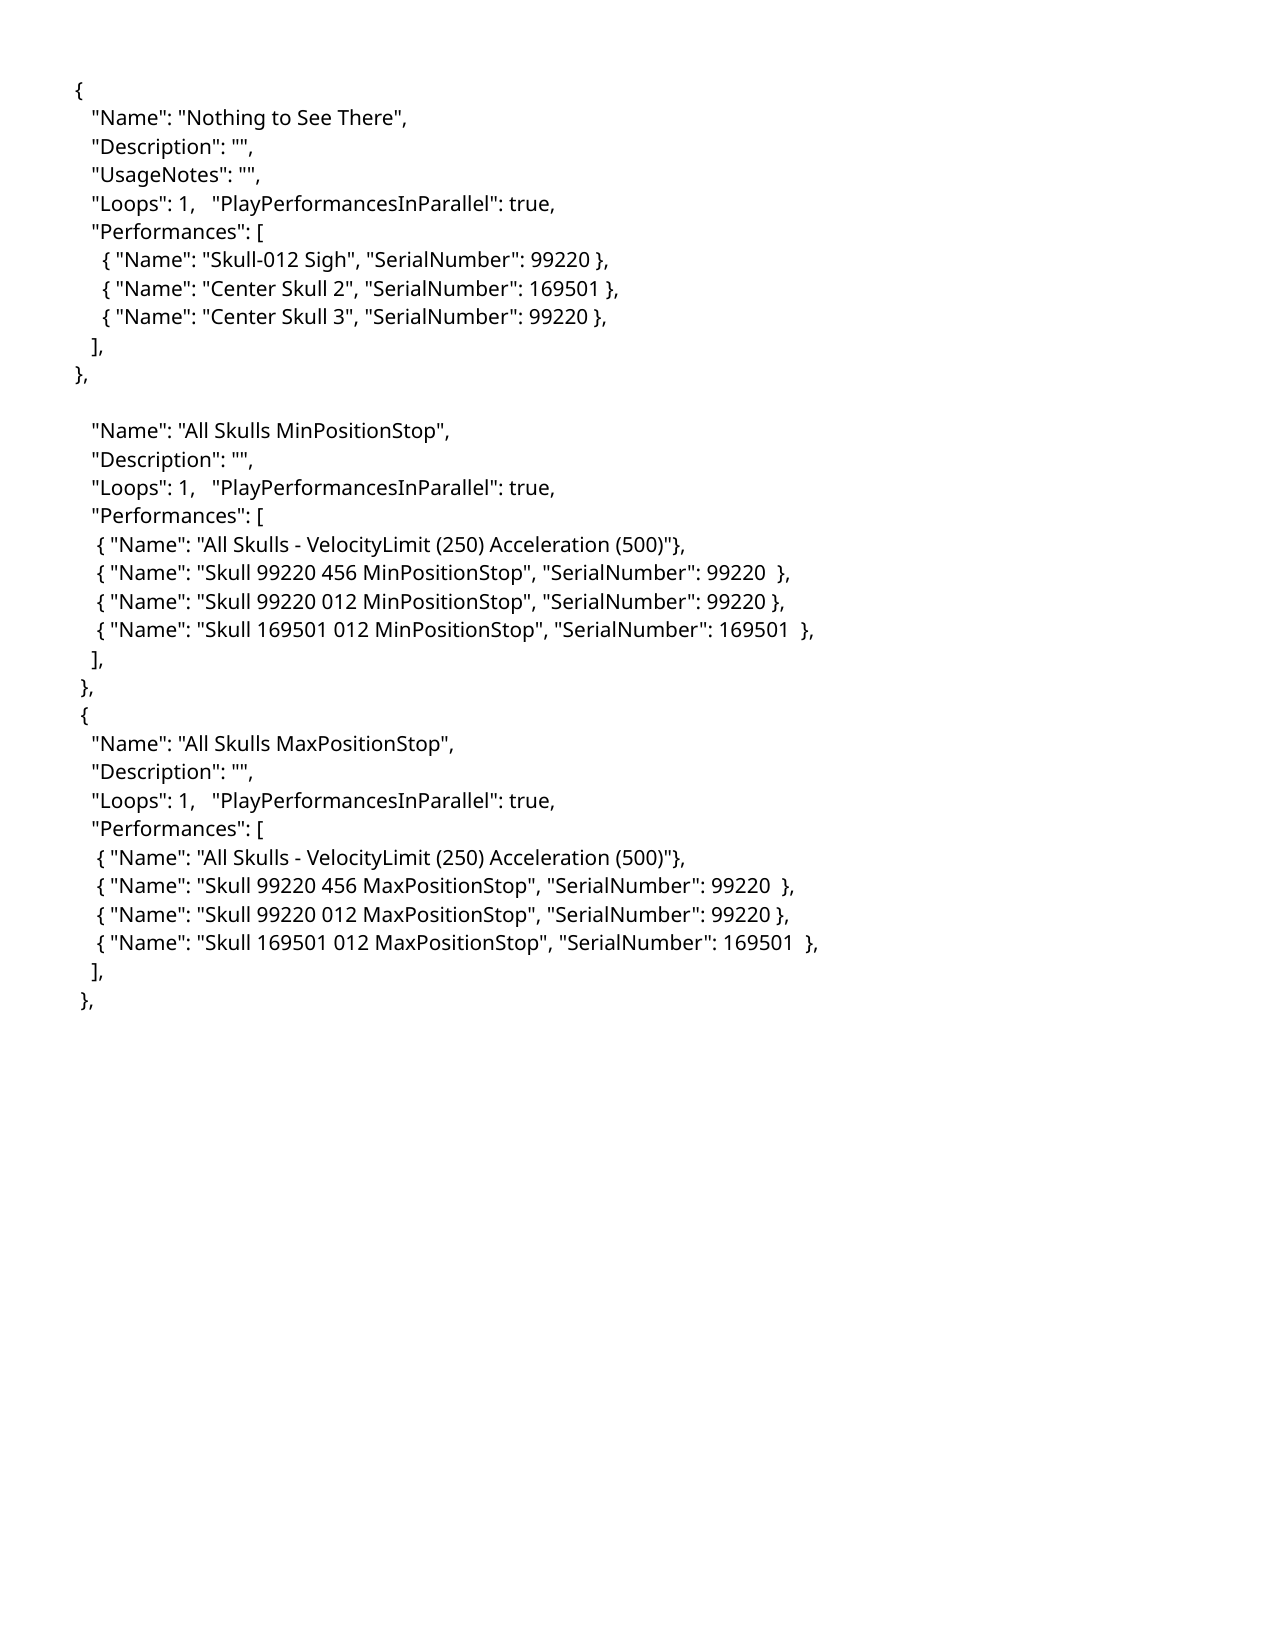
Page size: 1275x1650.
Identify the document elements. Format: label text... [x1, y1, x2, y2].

text "Loops": 1, "PlayPerformancesInParallel": true, [75, 786, 1200, 814]
text { [75, 75, 1200, 103]
text { "Name": "Skull 99220 012 MaxPositionStop", "SerialNumber": 99220 }, [75, 900, 1200, 928]
text "Loops": 1, "PlayPerformancesInParallel": true, [75, 189, 1200, 217]
text "Performances": [ [75, 217, 1200, 246]
text { "Name": "Skull-012 Sigh", "SerialNumber": 99220 }, [75, 246, 1200, 274]
text "Name": "All Skulls MinPositionStop", [75, 416, 1200, 445]
text { "Name": "Skull 99220 456 MaxPositionStop", "SerialNumber": 99220 }, [75, 871, 1200, 900]
text { [75, 701, 1200, 729]
text { "Name": "Skull 169501 012 MaxPositionStop", "SerialNumber": 169501 }, [75, 928, 1200, 957]
text { "Name": "Skull 99220 456 MinPositionStop", "SerialNumber": 99220 }, [75, 558, 1200, 587]
text "Description": "", [75, 757, 1200, 786]
text ], [75, 644, 1200, 672]
text { "Name": "Center Skull 3", "SerialNumber": 99220 }, [75, 302, 1200, 331]
text ], [75, 331, 1200, 359]
text "Description": "", [75, 132, 1200, 160]
text "Performances": [ [75, 814, 1200, 843]
text "Performances": [ [75, 502, 1200, 530]
text { "Name": "Skull 99220 012 MinPositionStop", "SerialNumber": 99220 }, [75, 587, 1200, 615]
text "Loops": 1, "PlayPerformancesInParallel": true, [75, 473, 1200, 502]
text "UsageNotes": "", [75, 160, 1200, 189]
text "Description": "", [75, 445, 1200, 473]
text { "Name": "Center Skull 2", "SerialNumber": 169501 }, [75, 274, 1200, 302]
text "Name": "All Skulls MaxPositionStop", [75, 729, 1200, 757]
text }, [75, 672, 1200, 701]
text }, [75, 359, 1200, 388]
text }, [75, 985, 1200, 1013]
text { "Name": "All Skulls - VelocityLimit (250) Acceleration (500)"}, [75, 843, 1200, 871]
text ], [75, 957, 1200, 985]
text { "Name": "All Skulls - VelocityLimit (250) Acceleration (500)"}, [75, 530, 1200, 558]
text "Name": "Nothing to See There", [75, 103, 1200, 132]
text { "Name": "Skull 169501 012 MinPositionStop", "SerialNumber": 169501 }, [75, 615, 1200, 644]
